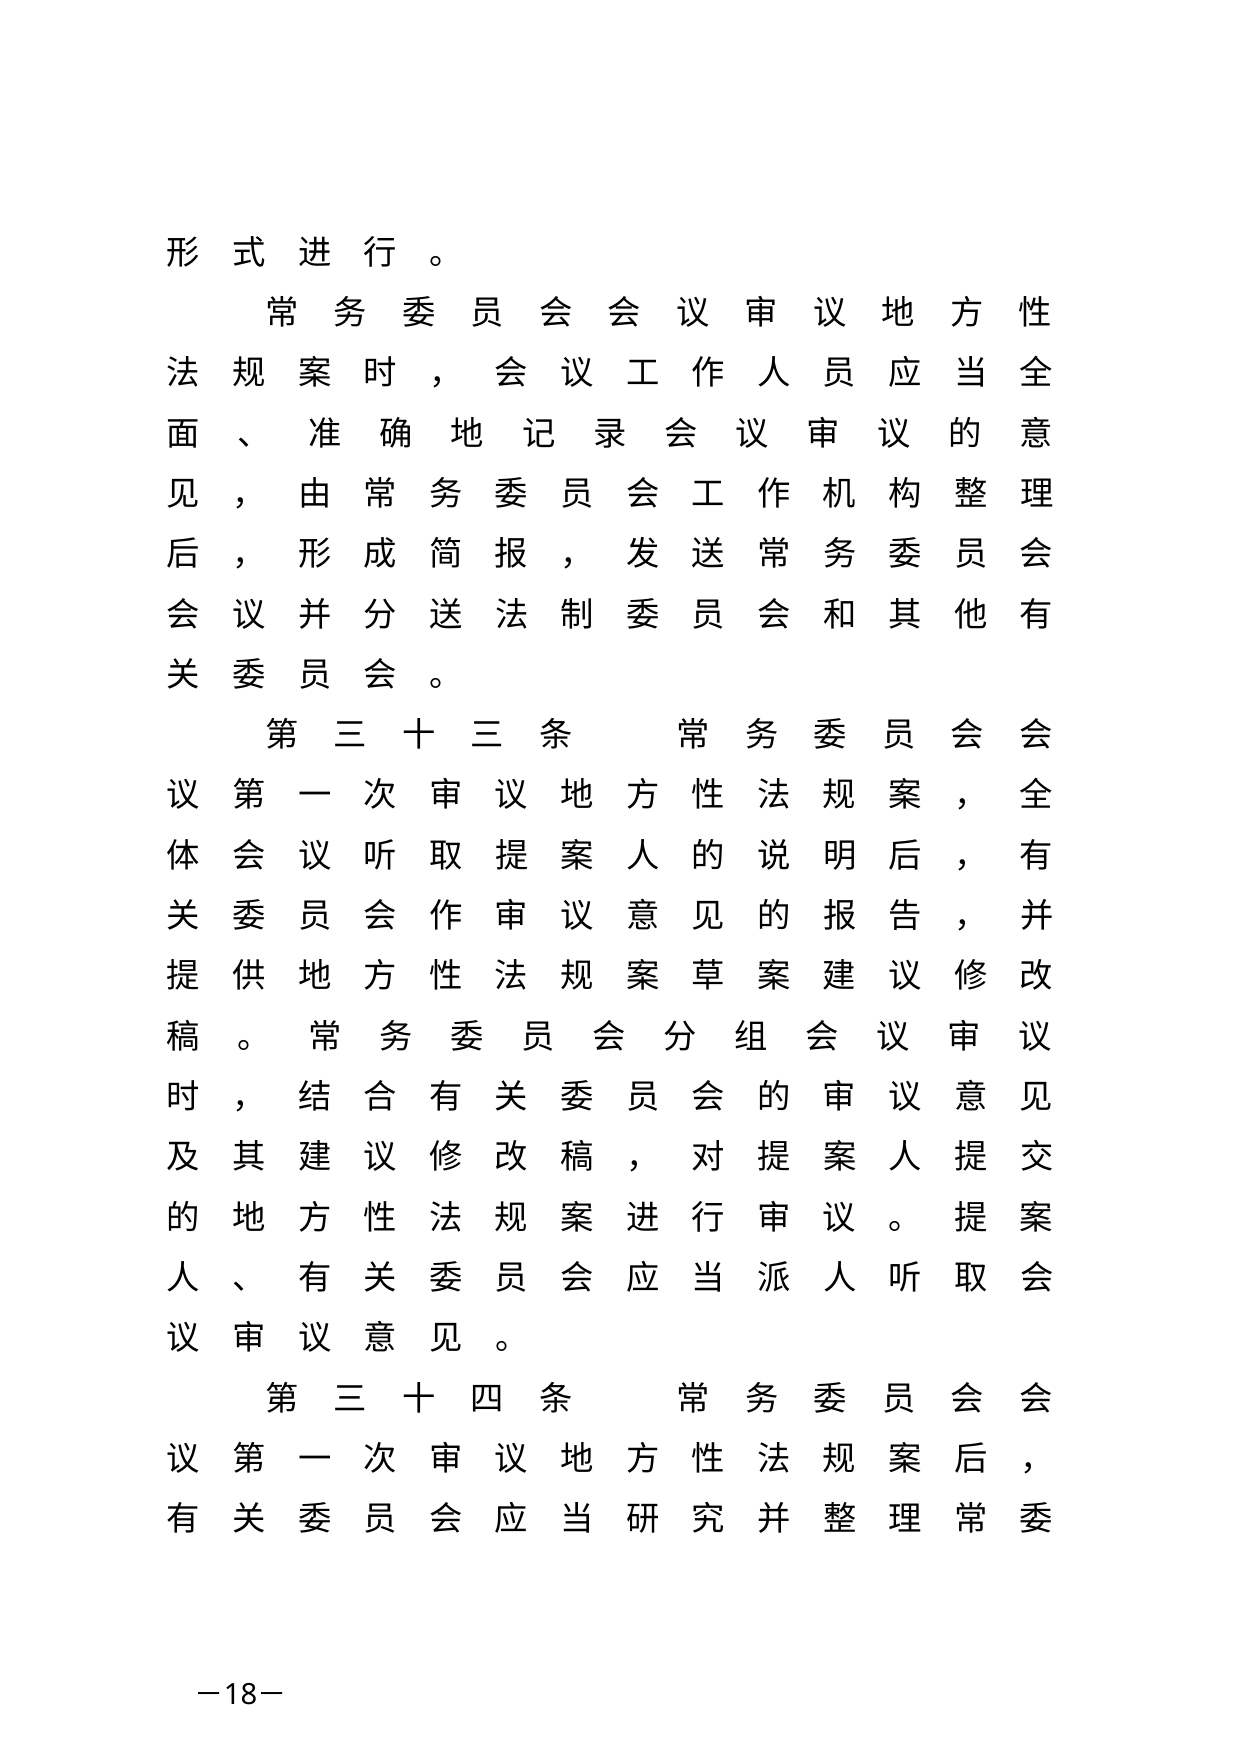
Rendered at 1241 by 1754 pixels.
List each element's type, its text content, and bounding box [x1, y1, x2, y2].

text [167, 1365, 1085, 1546]
text 第三十三条 常务委员会会议第一次审议地方性法规案，全体会议听取提案人的说明后，有关委员会作审议意见的报告，并提供地方性法规案草案建议修改稿。常务委员会分组会议审议时，结合有关委员会的审议意见及其建议修改稿，对提案人提交的地方性法规案进行审议。提案人、有关委员会应当派人听取会议审议意见。 [167, 702, 1085, 1365]
text 常务委员会会议审议地方性法规案时，会议工作人员应当全面、准确地记录会议审议的意见，由常务委员会工作机构整理后，形成简报，发送常务委员会会议并分送法制委员会和其他有关委员会。 [167, 280, 1085, 702]
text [167, 219, 1085, 280]
